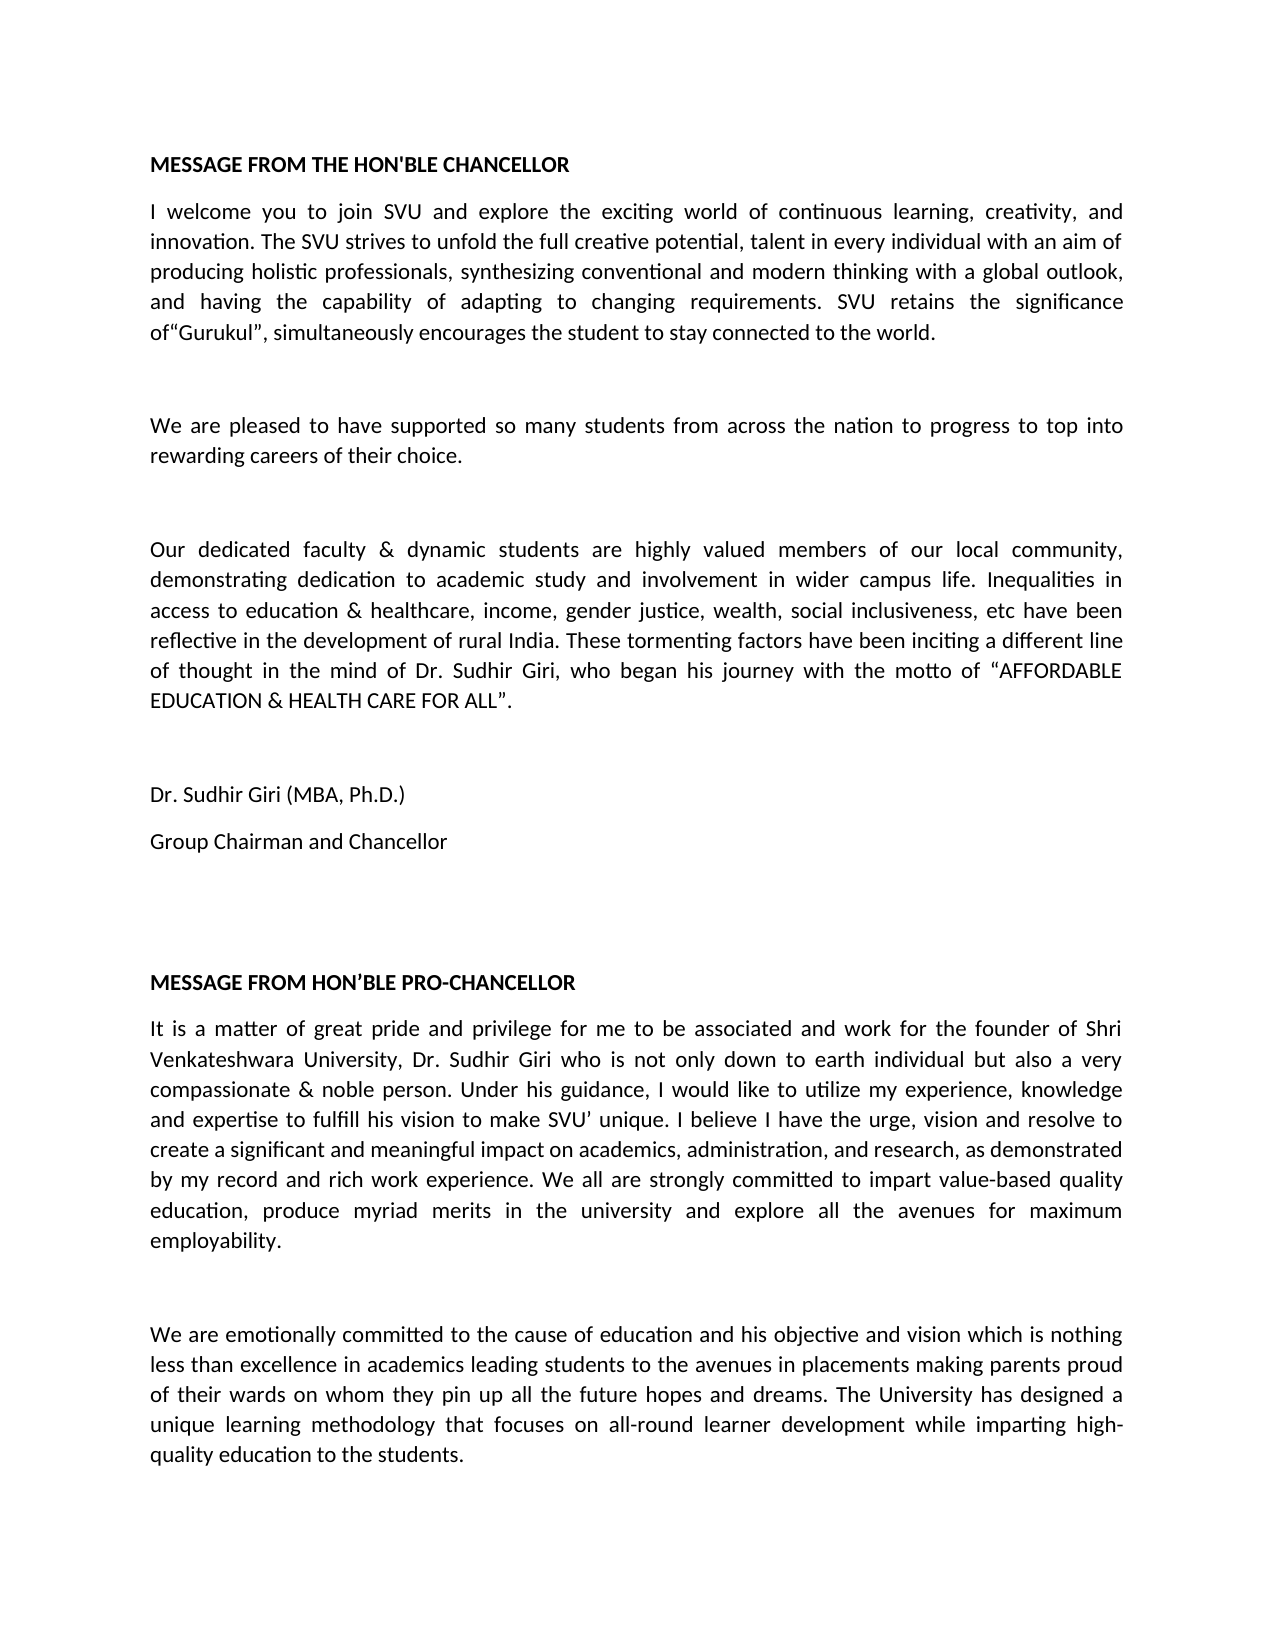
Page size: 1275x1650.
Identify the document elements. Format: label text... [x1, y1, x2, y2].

text MESSAGE FROM HON’BLE PRO-CHANCELLOR [150, 968, 1125, 996]
text We are emotionally committed to the cause of education and his objective and vision which is nothing less than excellence in academics leading students to the avenues in placements making parents proud of their wards on whom they pin up all the future hopes and dreams. The University has designed a unique learning methodology that focuses on all-round learner development while imparting high-quality education to the students. [150, 1320, 1125, 1469]
text Our dedicated faculty & dynamic students are highly valued members of our local community, demonstrating dedication to academic study and involvement in wider campus life. Inequalities in access to education & healthcare, income, gender justice, wealth, social inclusiveness, etc have been reflective in the development of rural India. These tormenting factors have been inciting a different line of thought in the mind of Dr. Sudhir Giri, who began his journey with the motto of “AFFORDABLE EDUCATION & HEALTH CARE FOR ALL”. [150, 535, 1125, 714]
text Dr. Sudhir Giri (MBA, Ph.D.) [150, 780, 1125, 808]
text Group Chairman and Chancellor [150, 827, 1125, 855]
text It is a matter of great pride and privilege for me to be associated and work for the founder of Shri Venkateshwara University, Dr. Sudhir Giri who is not only down to earth individual but also a very compassionate & noble person. Under his guidance, I would like to utilize my experience, knowledge and expertise to fulfill his vision to make SVU’ unique. I believe I have the urge, vision and resolve to create a significant and meaningful impact on academics, administration, and research, as demonstrated by my record and rich work experience. We all are strongly committed to impart value-based quality education, produce myriad merits in the university and explore all the avenues for maximum employability. [150, 1014, 1125, 1254]
text We are pleased to have supported so many students from across the nation to progress to top into rewarding careers of their choice. [150, 411, 1125, 470]
text I welcome you to join SVU and explore the exciting world of continuous learning, creativity, and innovation. The SVU strives to unfold the full creative potential, talent in every individual with an aim of producing holistic professionals, synthesizing conventional and modern thinking with a global outlook, and having the capability of adapting to changing requirements. SVU retains the significance of“Gurukul”, simultaneously encourages the student to stay connected to the world. [150, 197, 1125, 346]
text MESSAGE FROM THE HON'BLE CHANCELLOR [150, 150, 1125, 178]
